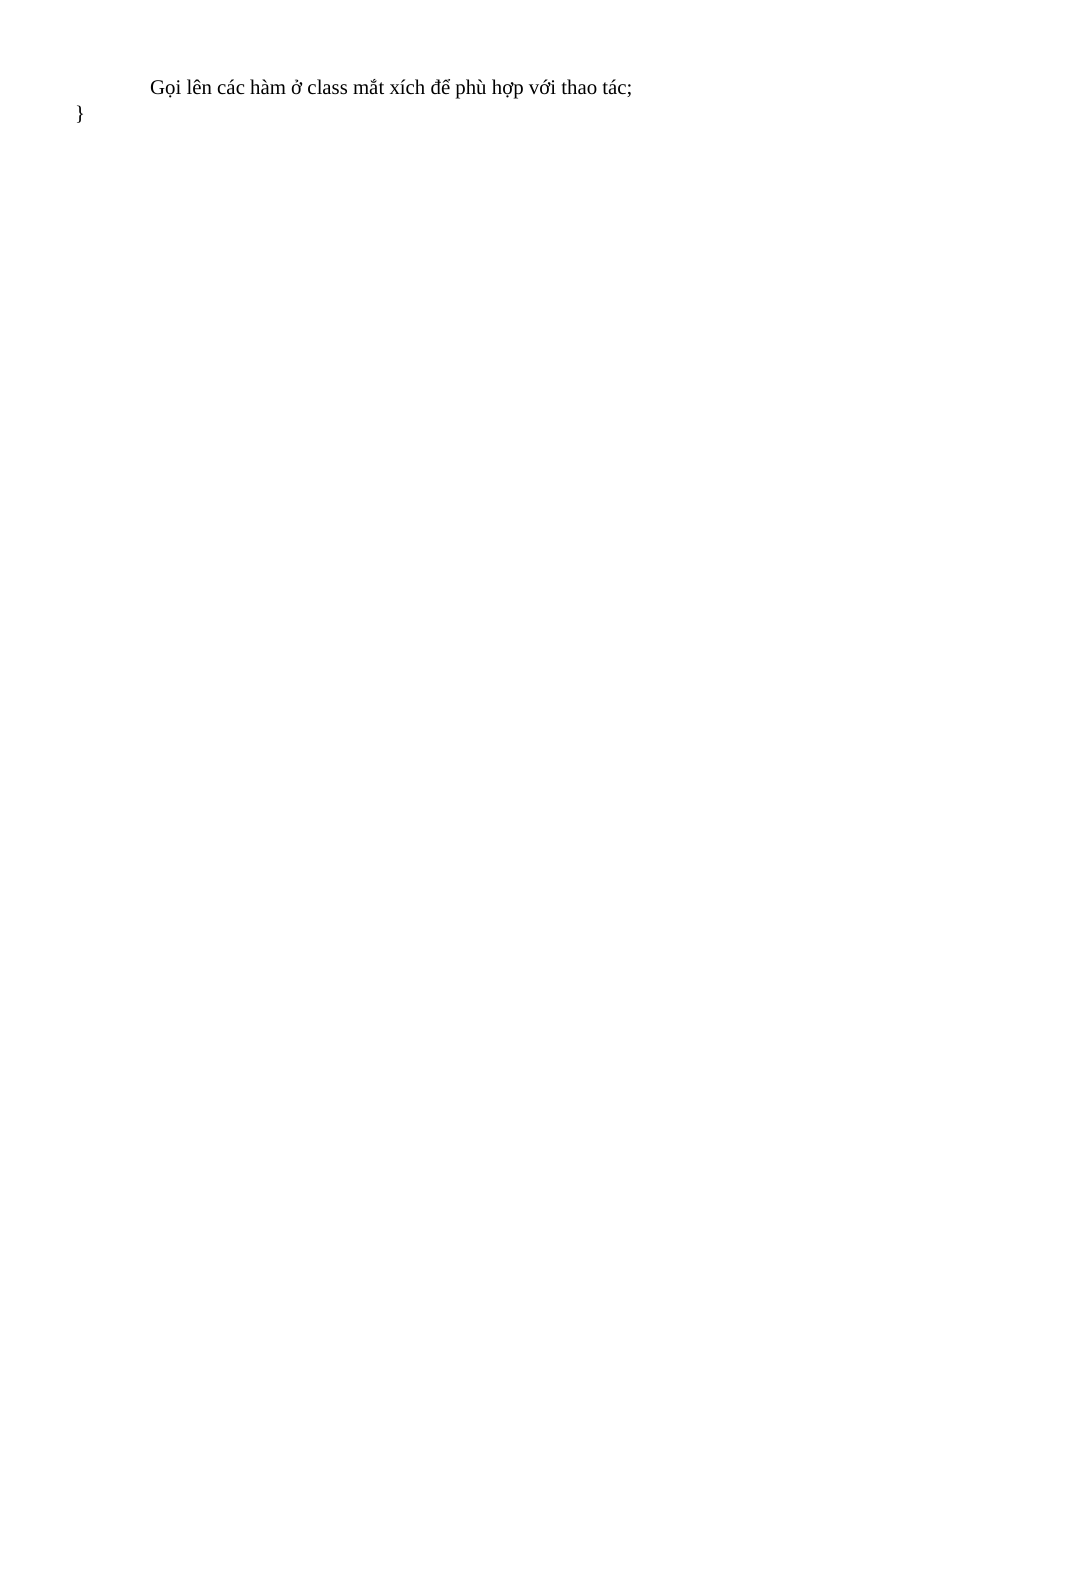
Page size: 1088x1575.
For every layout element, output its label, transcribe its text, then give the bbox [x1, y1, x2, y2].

text } [75, 101, 1012, 125]
text Gọi lên các hàm ở class mắt xích để phù hợp với thao tác; [75, 75, 1012, 99]
